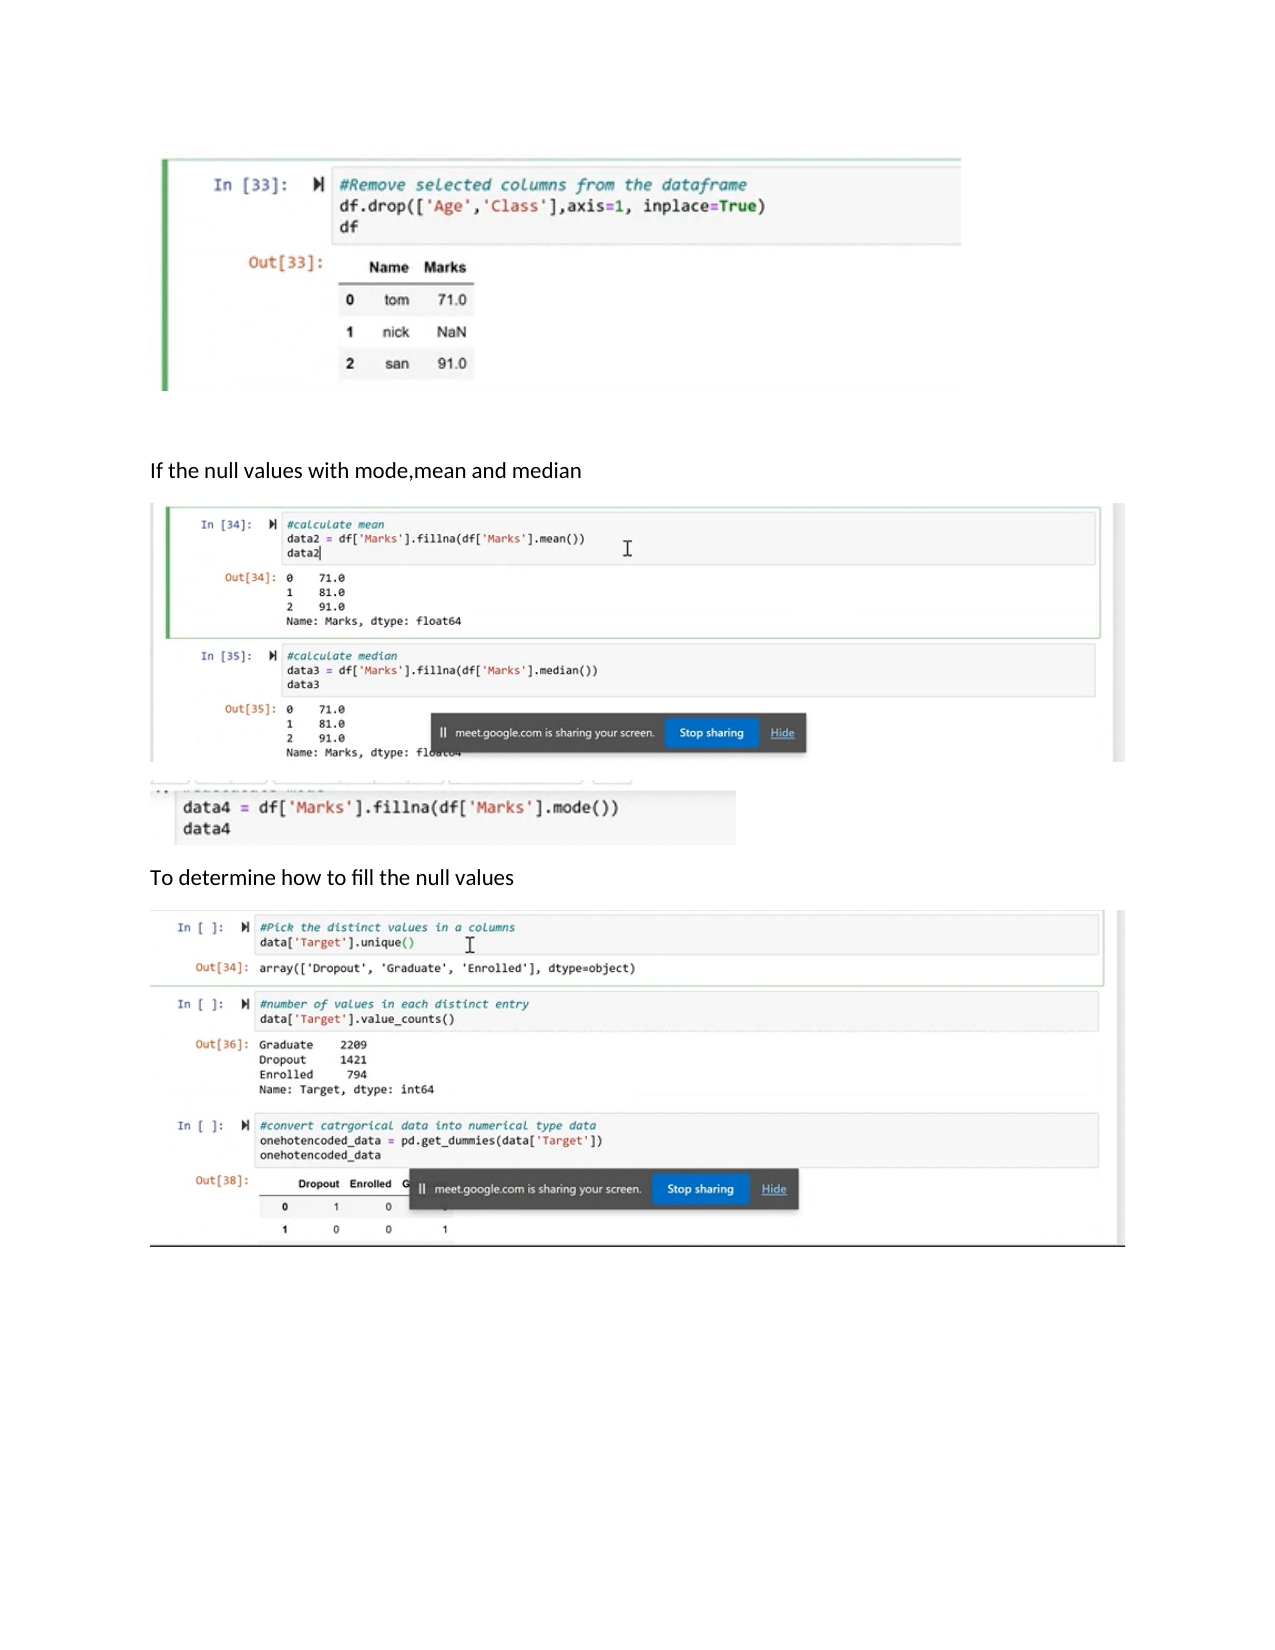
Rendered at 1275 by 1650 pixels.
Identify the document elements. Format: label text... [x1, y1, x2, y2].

picture [150, 503, 1125, 762]
text To determine how to fill the null values [150, 863, 1125, 891]
picture [150, 780, 737, 845]
text If the null values with mode,mean and median [150, 456, 1125, 484]
picture [150, 910, 1125, 1247]
picture [150, 150, 962, 391]
